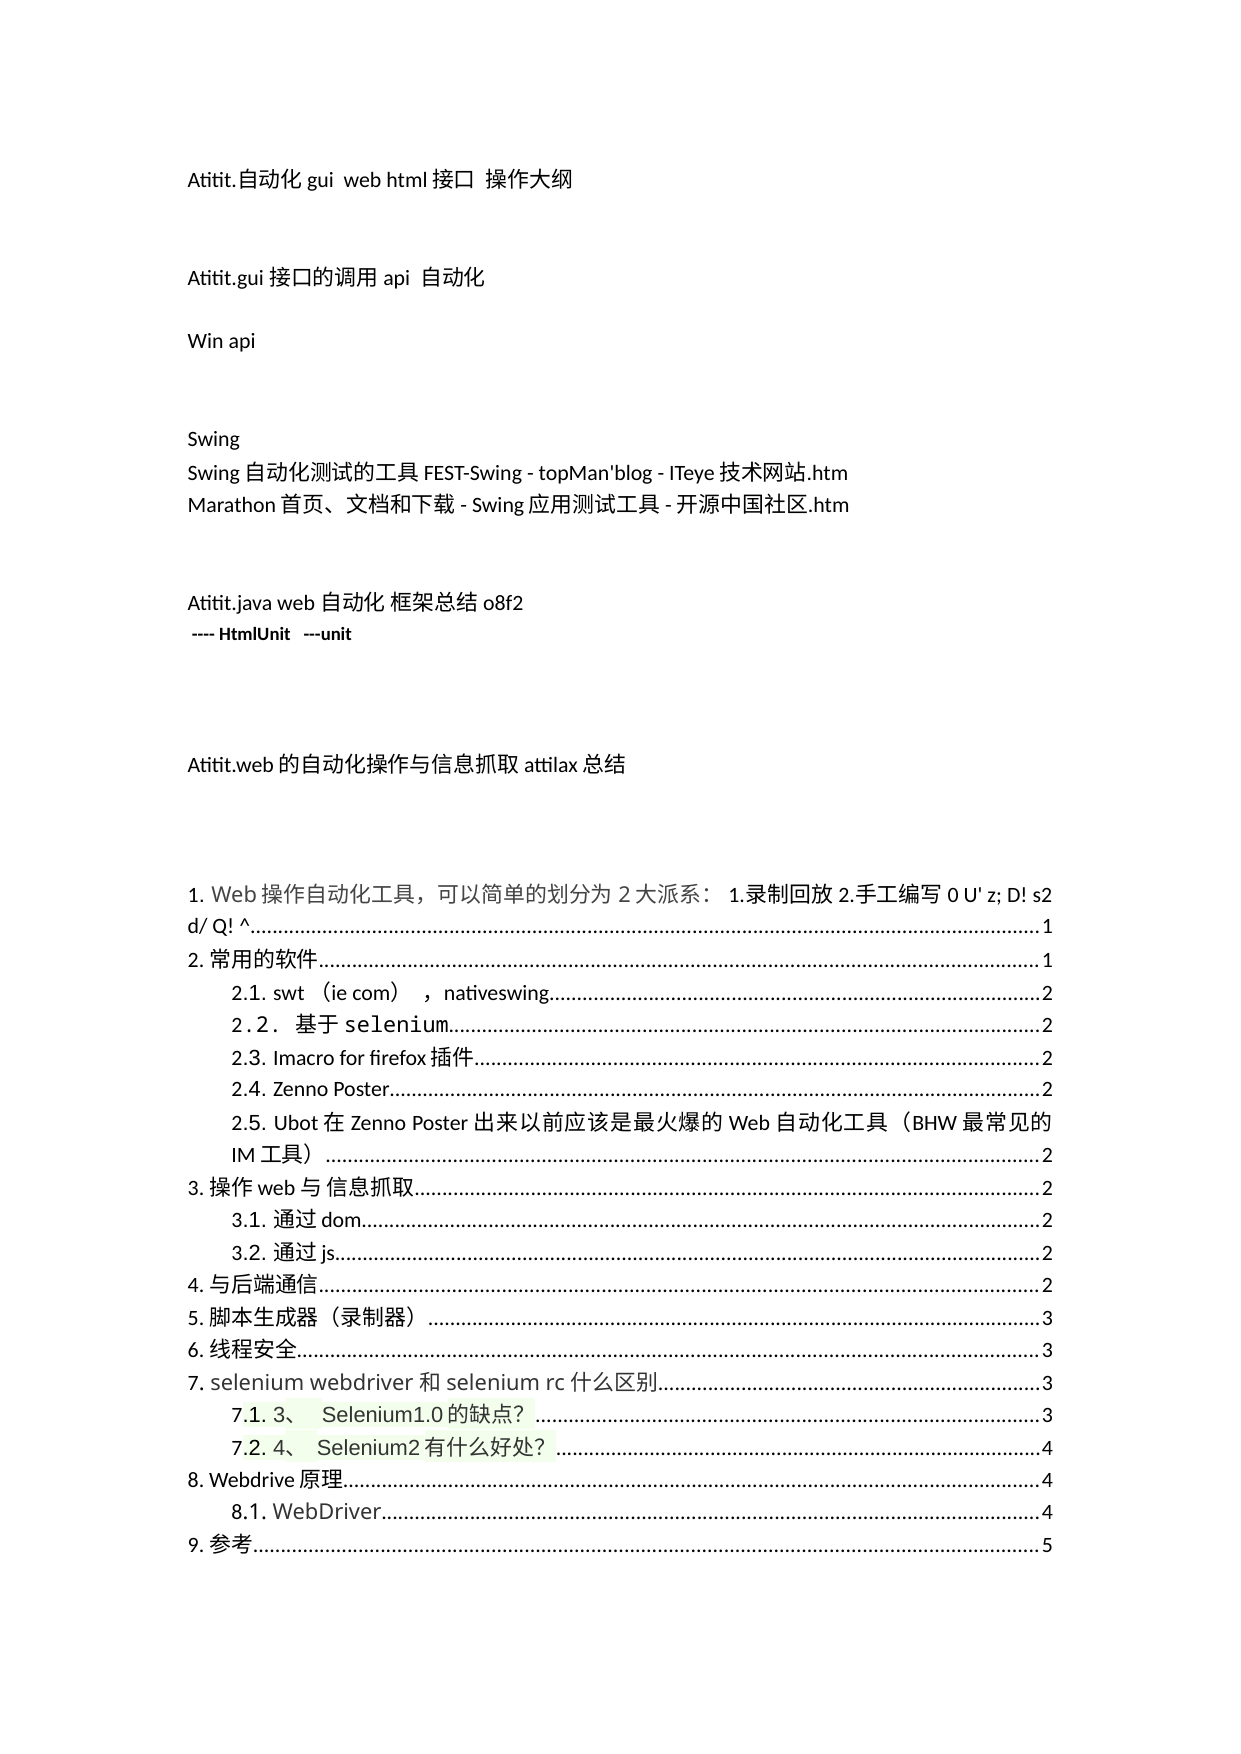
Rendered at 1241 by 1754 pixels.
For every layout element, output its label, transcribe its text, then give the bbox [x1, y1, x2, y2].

text Atitit.java web 自动化 框架总结 o8f2 [187, 584, 1053, 617]
text Win api [187, 324, 1053, 357]
text Marathon首页、文档和下载 - Swing应用测试工具 - 开源中国社区.htm [187, 487, 1053, 519]
text 2.3. Imacro for firefox插件 2 [231, 1039, 1053, 1072]
text Atitit.自动化gui web html接口 操作大纲 [187, 162, 1053, 194]
text 2.4. Zenno Poster 2 [231, 1072, 1053, 1104]
text Atitit.web的自动化操作与信息抓取 attilax总结 [187, 747, 1053, 779]
text 2.1. swt （ie com） ，nativeswing 2 [231, 974, 1053, 1007]
text 3. 操作web 与 信息抓取 2 [187, 1169, 1053, 1202]
text Atitit.gui 接口的调用 api 自动化 [187, 259, 1053, 292]
text 8.1. WebDriver 4 [231, 1494, 1053, 1527]
text 9. 参考 5 [187, 1527, 1053, 1559]
text 2.5. Ubot在Zenno Poster出来以前应该是最火爆的Web自动化工具（BHW最常见的IM工具） 2 [231, 1104, 1053, 1169]
text 5. 脚本生成器（录制器） 3 [187, 1299, 1053, 1332]
text Swing [187, 422, 1053, 454]
text 3.1. 通过dom 2 [231, 1202, 1053, 1234]
text 4. 与后端通信 2 [187, 1267, 1053, 1299]
text 7. selenium webdriver 和 selenium rc 什么区别 3 [187, 1364, 1053, 1397]
text 2. 常用的软件 1 [187, 942, 1053, 974]
text 1. Web操作自动化工具，可以简单的划分为2大派系： 1.录制回放 2.手工编写0 U' z; D! s2 d/ Q! ^ 1 [187, 877, 1053, 942]
text Swing自动化测试的工具FEST-Swing - topMan'blog - ITeye技术网站.htm [187, 454, 1053, 487]
text ---- HtmlUnit ---unit [187, 617, 1053, 649]
text 7.2. 4、 Selenium2有什么好处？ 4 [231, 1429, 1053, 1462]
text 7.1. 3、 Selenium1.0的缺点？ 3 [231, 1397, 1053, 1429]
text 8. Webdrive原理 4 [187, 1462, 1053, 1494]
text 2.2. 基于 selenium 2 [231, 1007, 1053, 1039]
text 6. 线程安全 3 [187, 1332, 1053, 1364]
text 3.2. 通过js 2 [231, 1234, 1053, 1267]
